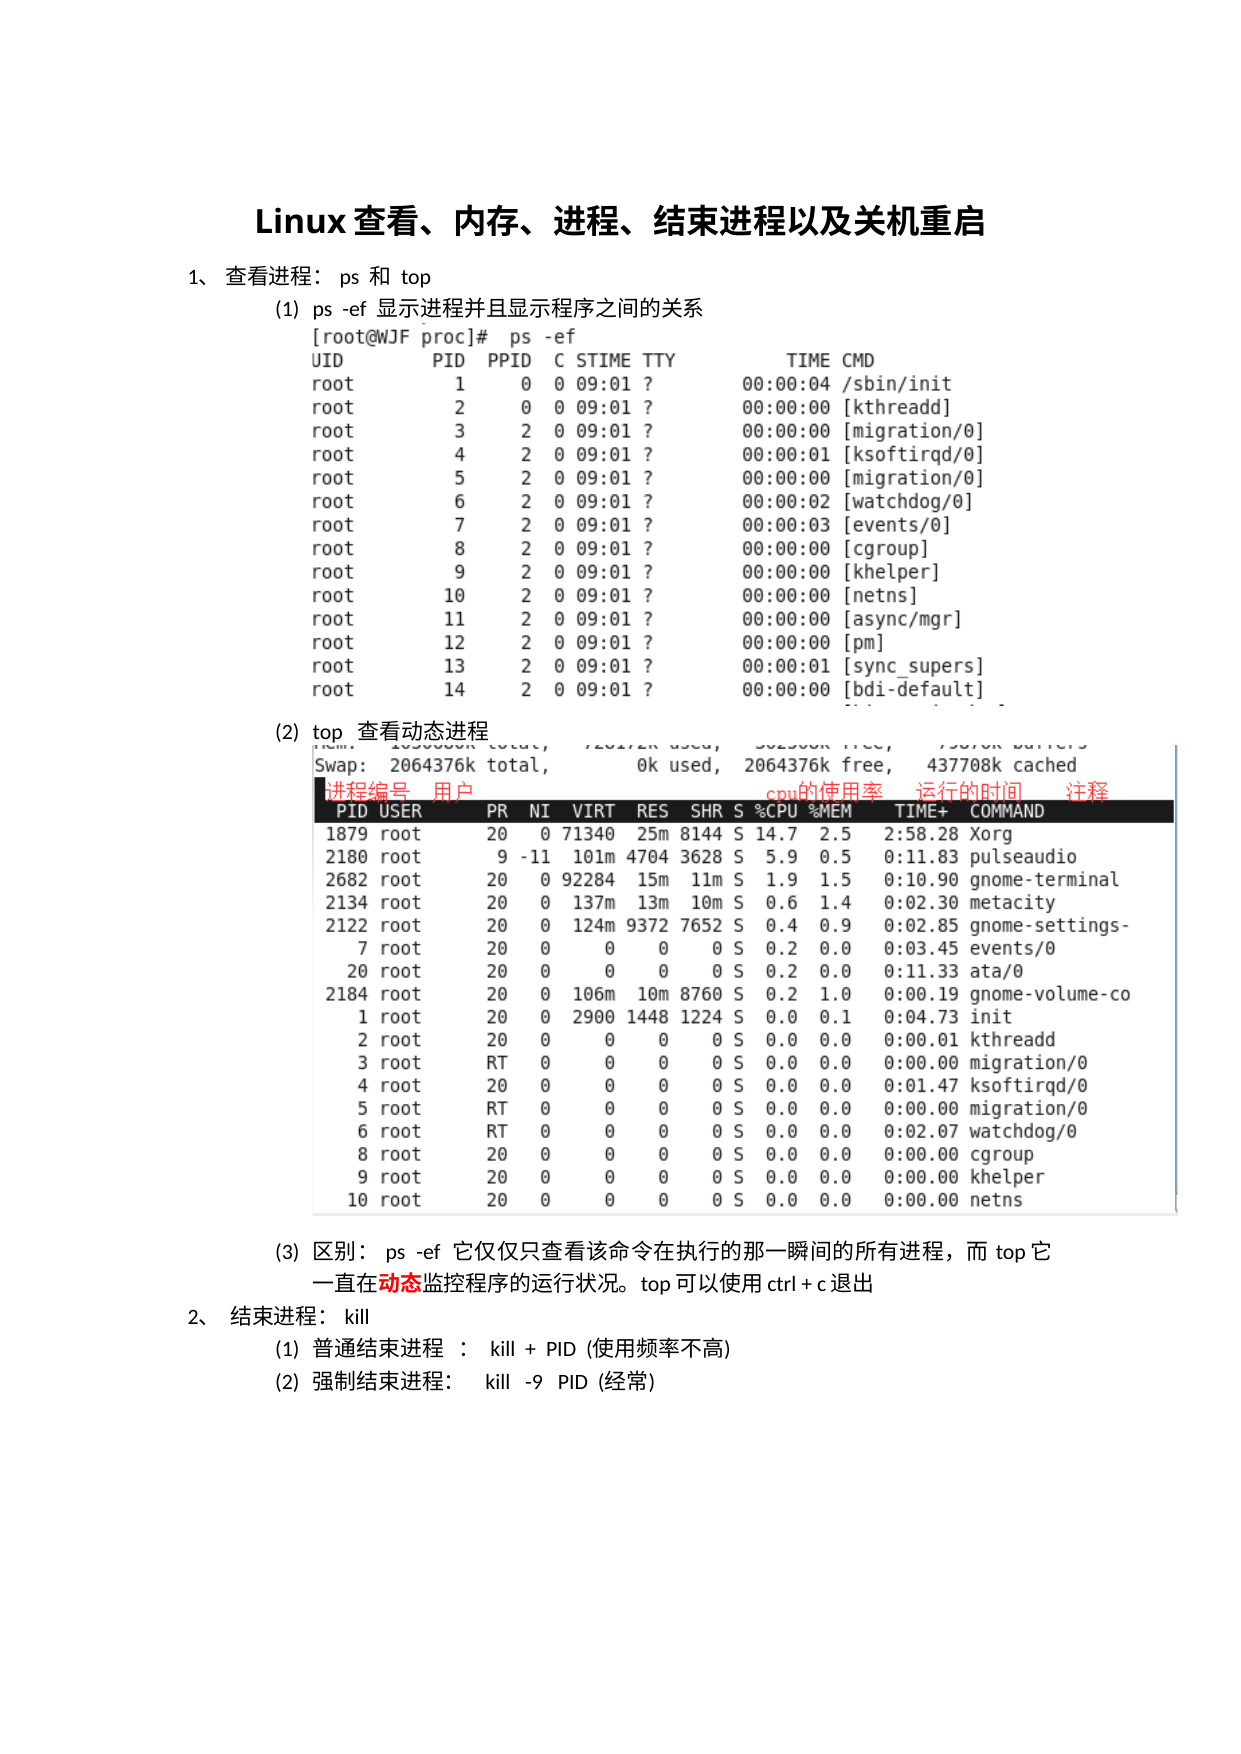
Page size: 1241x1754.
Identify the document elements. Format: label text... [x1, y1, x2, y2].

list 查看进程： ps 和 top [187, 258, 1053, 291]
list top 查看动态进程 [275, 713, 1053, 746]
title Linux查看、内存、进程、结束进程以及关机重启 [187, 187, 1053, 252]
list 普通结束进程 ： kill + PID (使用频率不高) [275, 1331, 1053, 1363]
list 结束进程： kill [187, 1298, 1053, 1331]
picture [312, 745, 1178, 1216]
list ps -ef 显示进程并且显示程序之间的关系 [275, 291, 1053, 323]
list 强制结束进程： kill -9 PID (经常) [275, 1363, 1053, 1396]
picture [312, 323, 1178, 706]
list 区别： ps -ef 它仅仅只查看该命令在执行的那一瞬间的所有进程，而top它一直在动态监控程序的运行状况。top可以使用ctrl + c退出 [275, 1233, 1053, 1298]
